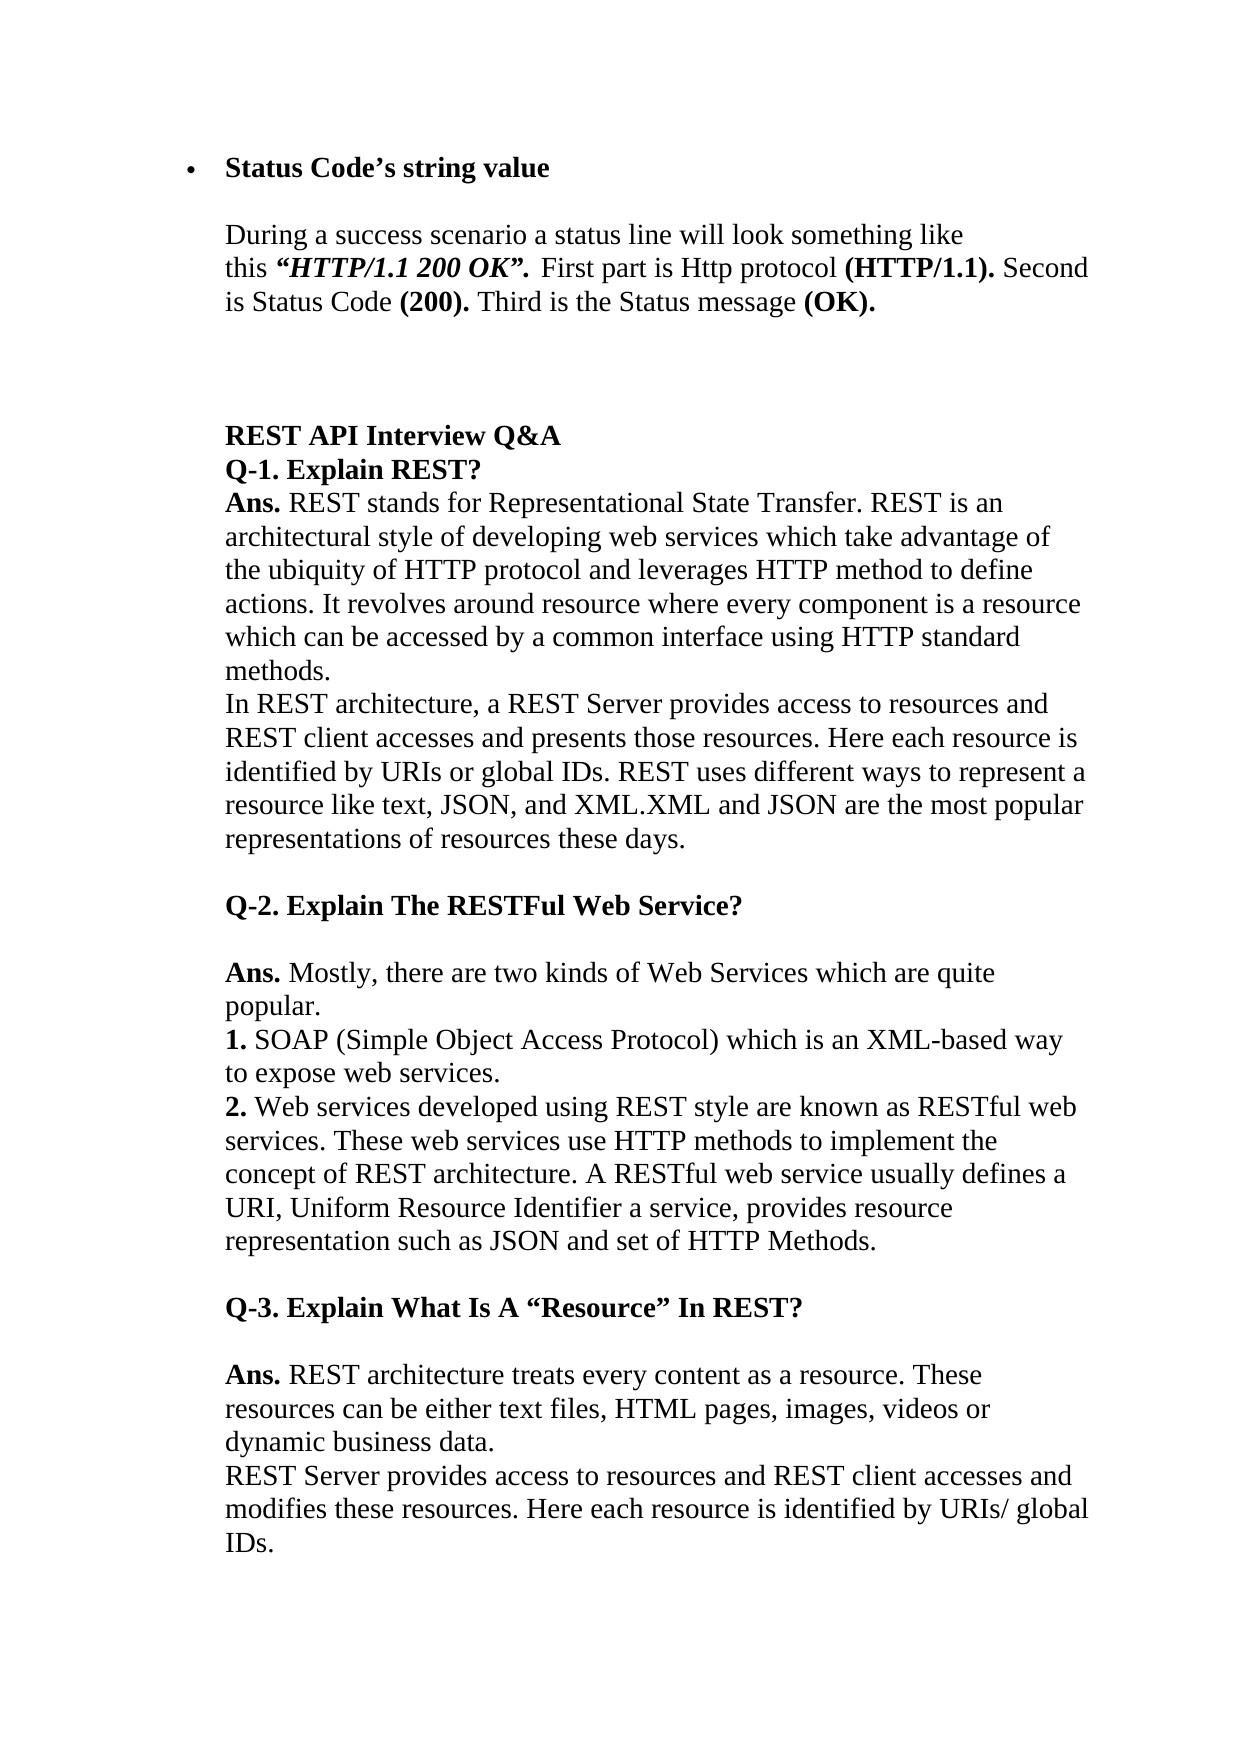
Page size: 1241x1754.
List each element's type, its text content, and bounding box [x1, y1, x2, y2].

list Q-1. Explain REST? [225, 452, 1090, 485]
list Status Code’s string value [187, 150, 1090, 183]
list Ans. REST stands for Representational State Transfer. REST is an architectural style of developing web services which take advantage of the ubiquity of HTTP protocol and leverages HTTP method to define actions. It revolves around resource where every component is a resource which can be accessed by a common interface using HTTP standard methods. [225, 485, 1090, 687]
list REST Server provides access to resources and REST client accesses and modifies these resources. Here each resource is identified by URIs/ global IDs. [225, 1458, 1090, 1559]
list Q-3. Explain What Is A “Resource” In REST? [225, 1290, 1090, 1324]
list Ans. REST architecture treats every content as a resource. These resources can be either text files, HTML pages, images, videos or dynamic business data. [225, 1357, 1090, 1458]
list 2. Web services developed using REST style are known as RESTful web services. These web services use HTTP methods to implement the concept of REST architecture. A RESTful web service usually defines a URI, Uniform Resource Identifier a service, provides resource representation such as JSON and set of HTTP Methods. [225, 1089, 1090, 1257]
list Ans. Mostly, there are two kinds of Web Services which are quite popular. [225, 955, 1090, 1022]
list In REST architecture, a REST Server provides access to resources and REST client accesses and presents those resources. Here each resource is identified by URIs or global IDs. REST uses different ways to represent a resource like text, JSON, and XML.XML and JSON are the most popular representations of resources these days. [225, 687, 1090, 854]
list 1. SOAP (Simple Object Access Protocol) which is an XML-based way to expose web services. [225, 1022, 1090, 1089]
list REST API Interview Q&A [225, 418, 1090, 452]
list Q-2. Explain The RESTFul Web Service? [225, 888, 1090, 921]
list During a success scenario a status line will look something like this “HTTP/1.1 200 OK”. First part is Http protocol (HTTP/1.1). Second is Status Code (200). Third is the Status message (OK). [225, 217, 1090, 318]
